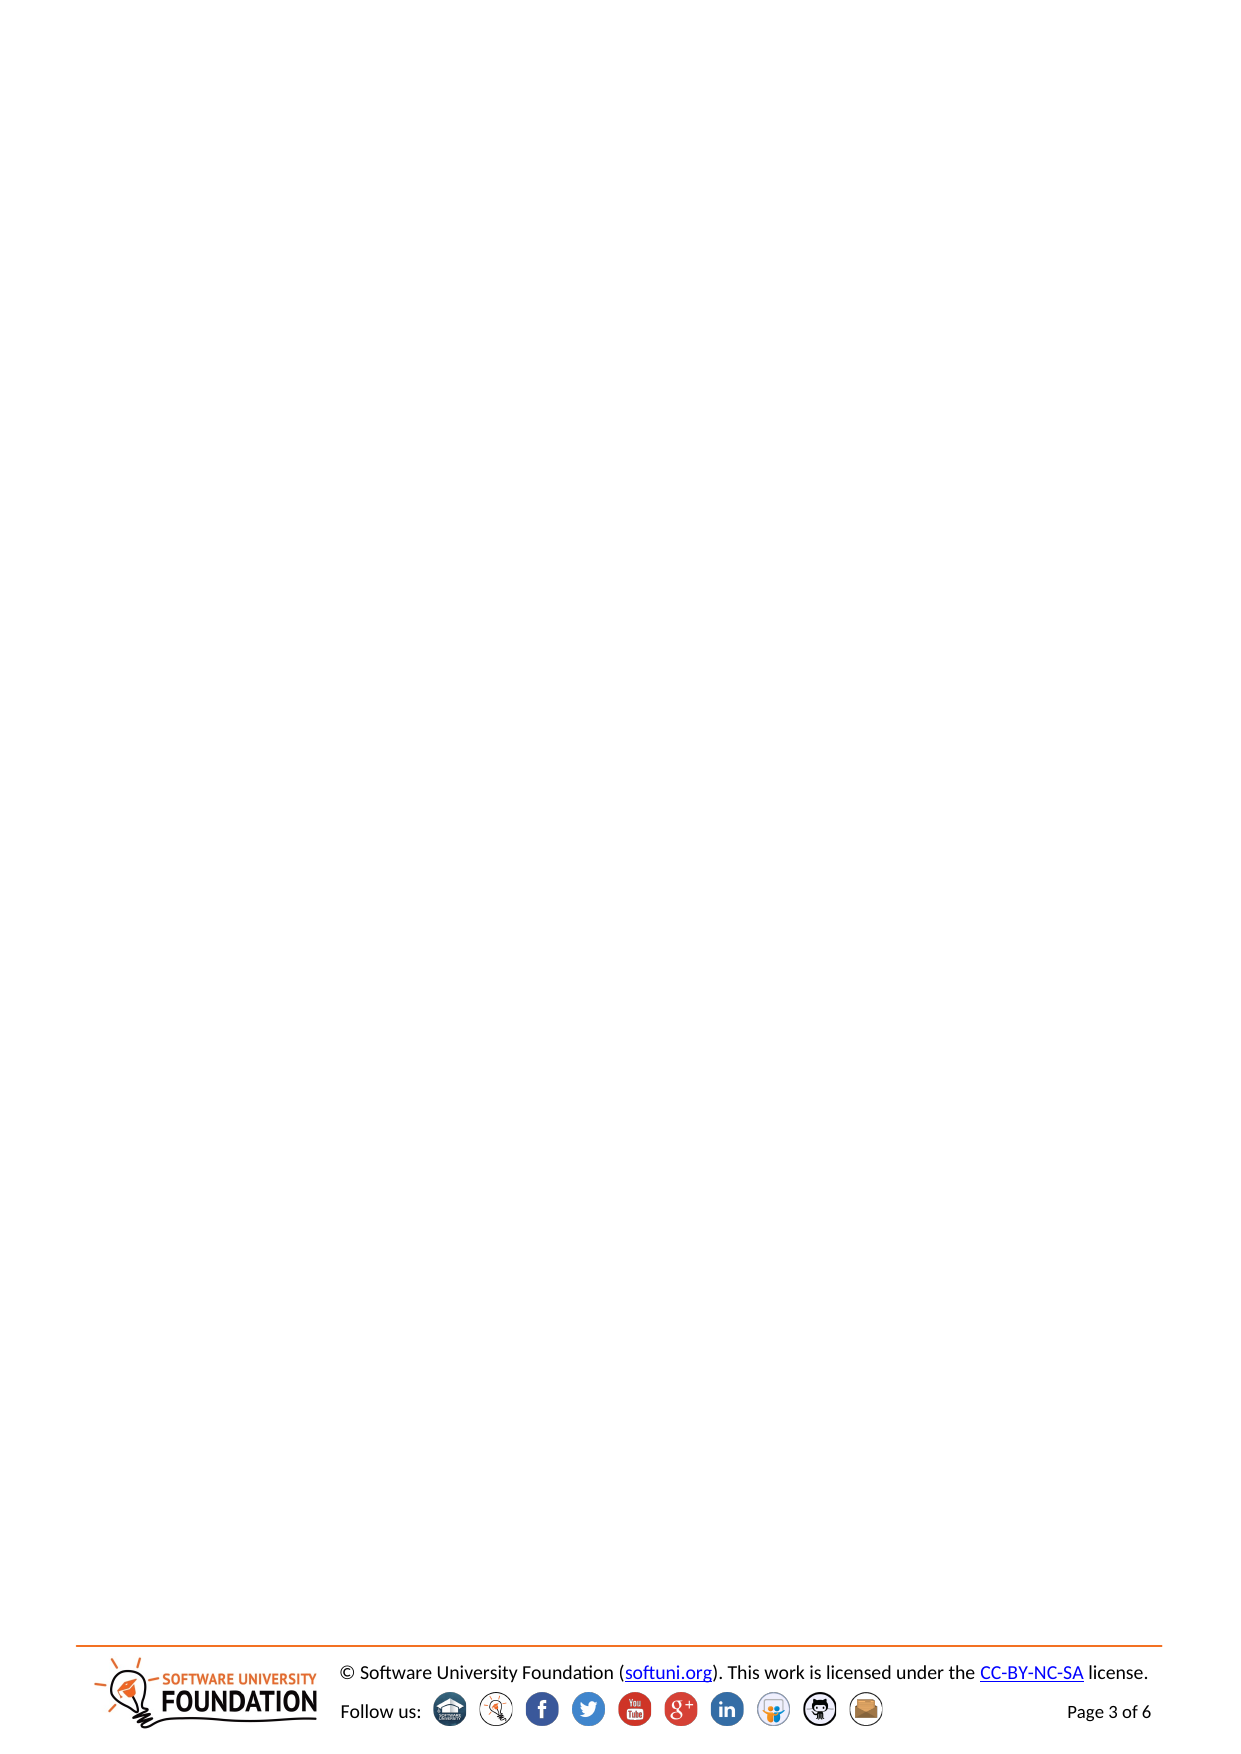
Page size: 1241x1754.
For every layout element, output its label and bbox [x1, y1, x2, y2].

picture [664, 1692, 698, 1726]
picture [525, 1692, 559, 1726]
picture [803, 1692, 837, 1726]
picture [849, 1692, 883, 1726]
picture [572, 1692, 605, 1726]
picture [433, 1692, 467, 1726]
picture [710, 1692, 744, 1726]
picture [93, 1656, 317, 1729]
picture [618, 1692, 652, 1726]
picture [757, 1692, 790, 1726]
picture [479, 1692, 513, 1726]
